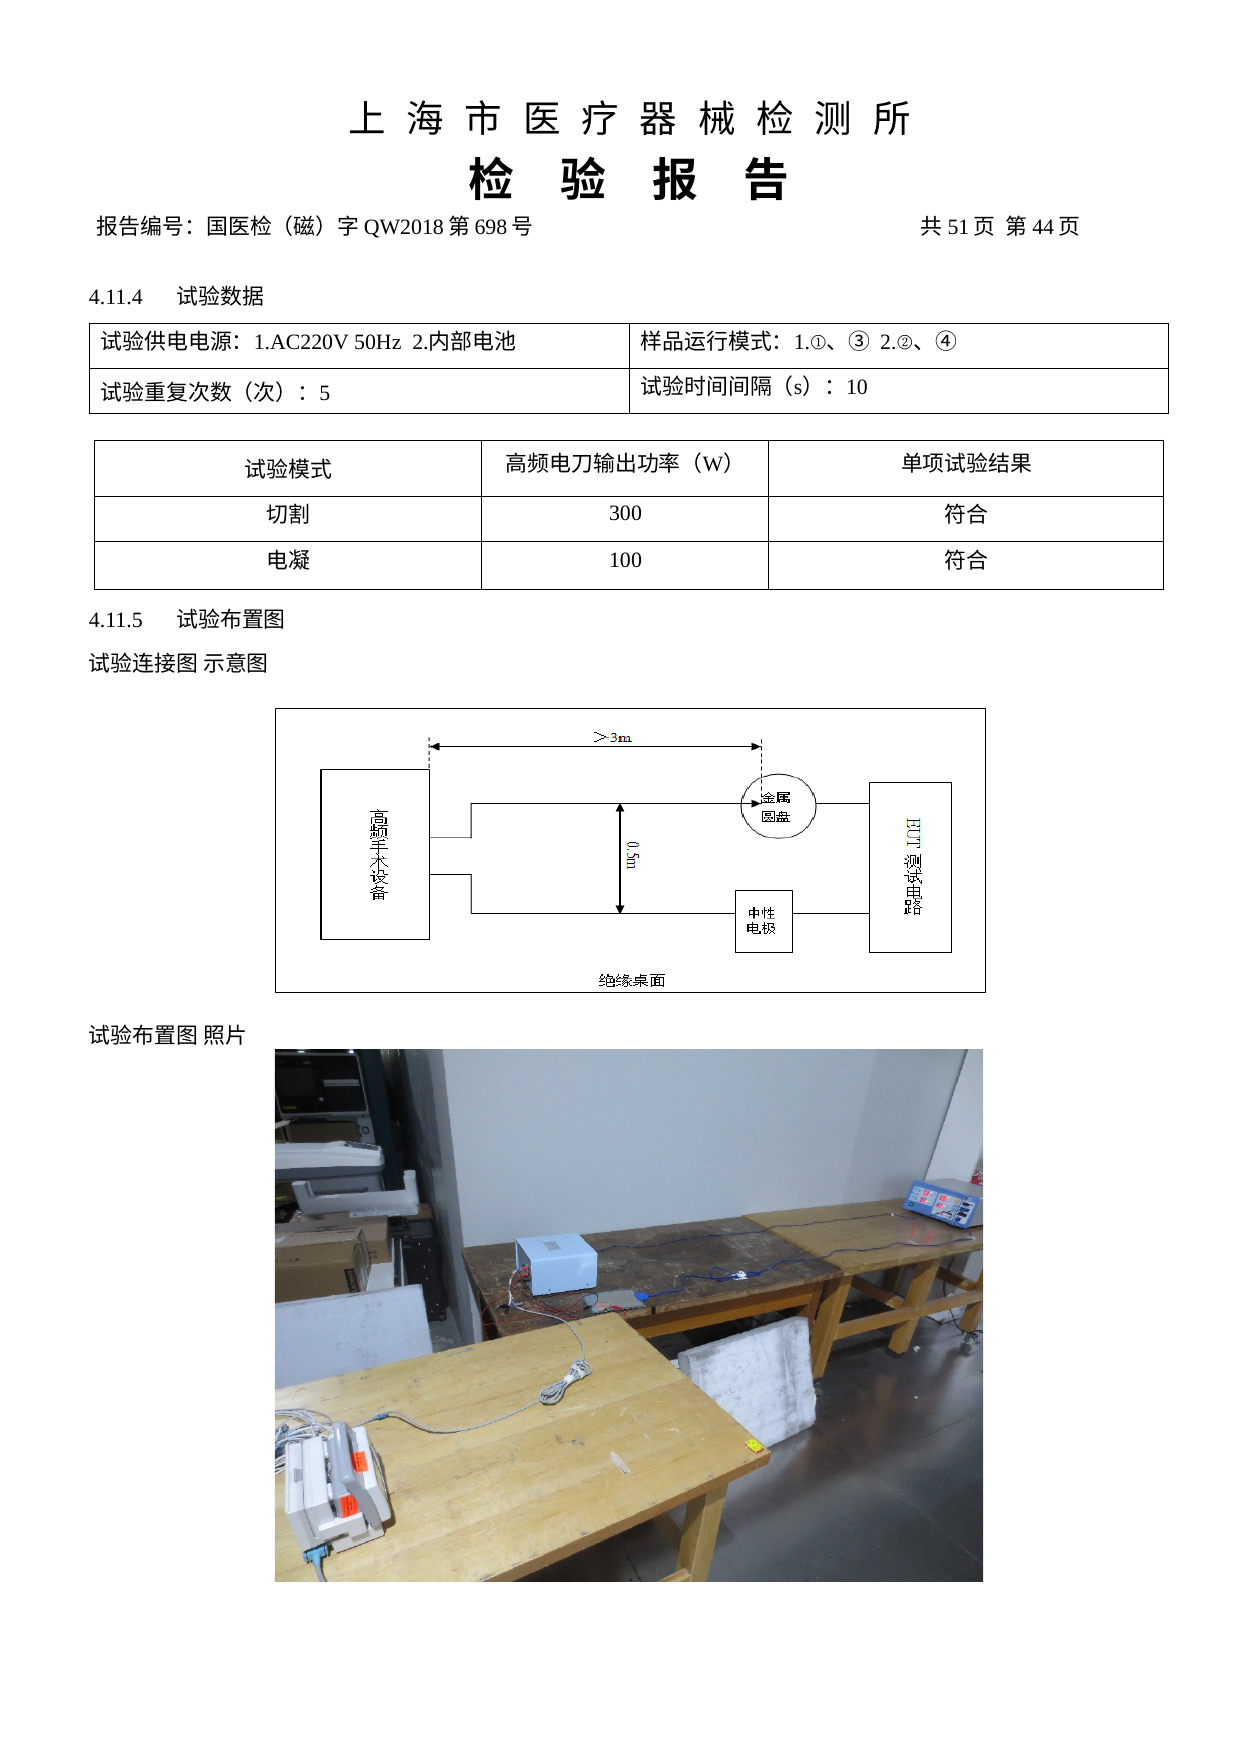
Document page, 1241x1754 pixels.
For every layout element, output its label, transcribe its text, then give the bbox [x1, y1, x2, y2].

table_cell 300 [482, 497, 768, 541]
table_header 单项试验结果 [769, 441, 1163, 496]
picture [234, 677, 1024, 1019]
table_cell 试验重复次数（次）：5 [90, 369, 629, 413]
table_header 试验供电电源：1.AC220V 50Hz 2.内部电池 [90, 324, 629, 368]
table_cell 切割 [95, 497, 481, 541]
subtitle 试验数据 [89, 279, 1169, 310]
table_cell 符合 [769, 542, 1163, 588]
text 试验连接图 示意图 [89, 646, 1169, 678]
subtitle 试验布置图 [89, 602, 1169, 634]
text 试验布置图 照片 [89, 1018, 1169, 1050]
table_header 试验模式 [95, 441, 481, 496]
table_cell 100 [482, 542, 768, 588]
table_header 高频电刀输出功率（W） [482, 441, 768, 496]
picture [274, 1049, 984, 1582]
table_cell 试验时间间隔（s）：10 [630, 369, 1168, 413]
table_cell 电凝 [95, 542, 481, 588]
table_header 样品运行模式：1.①、③ 2.②、④ [630, 324, 1168, 368]
table_cell 符合 [769, 497, 1163, 541]
